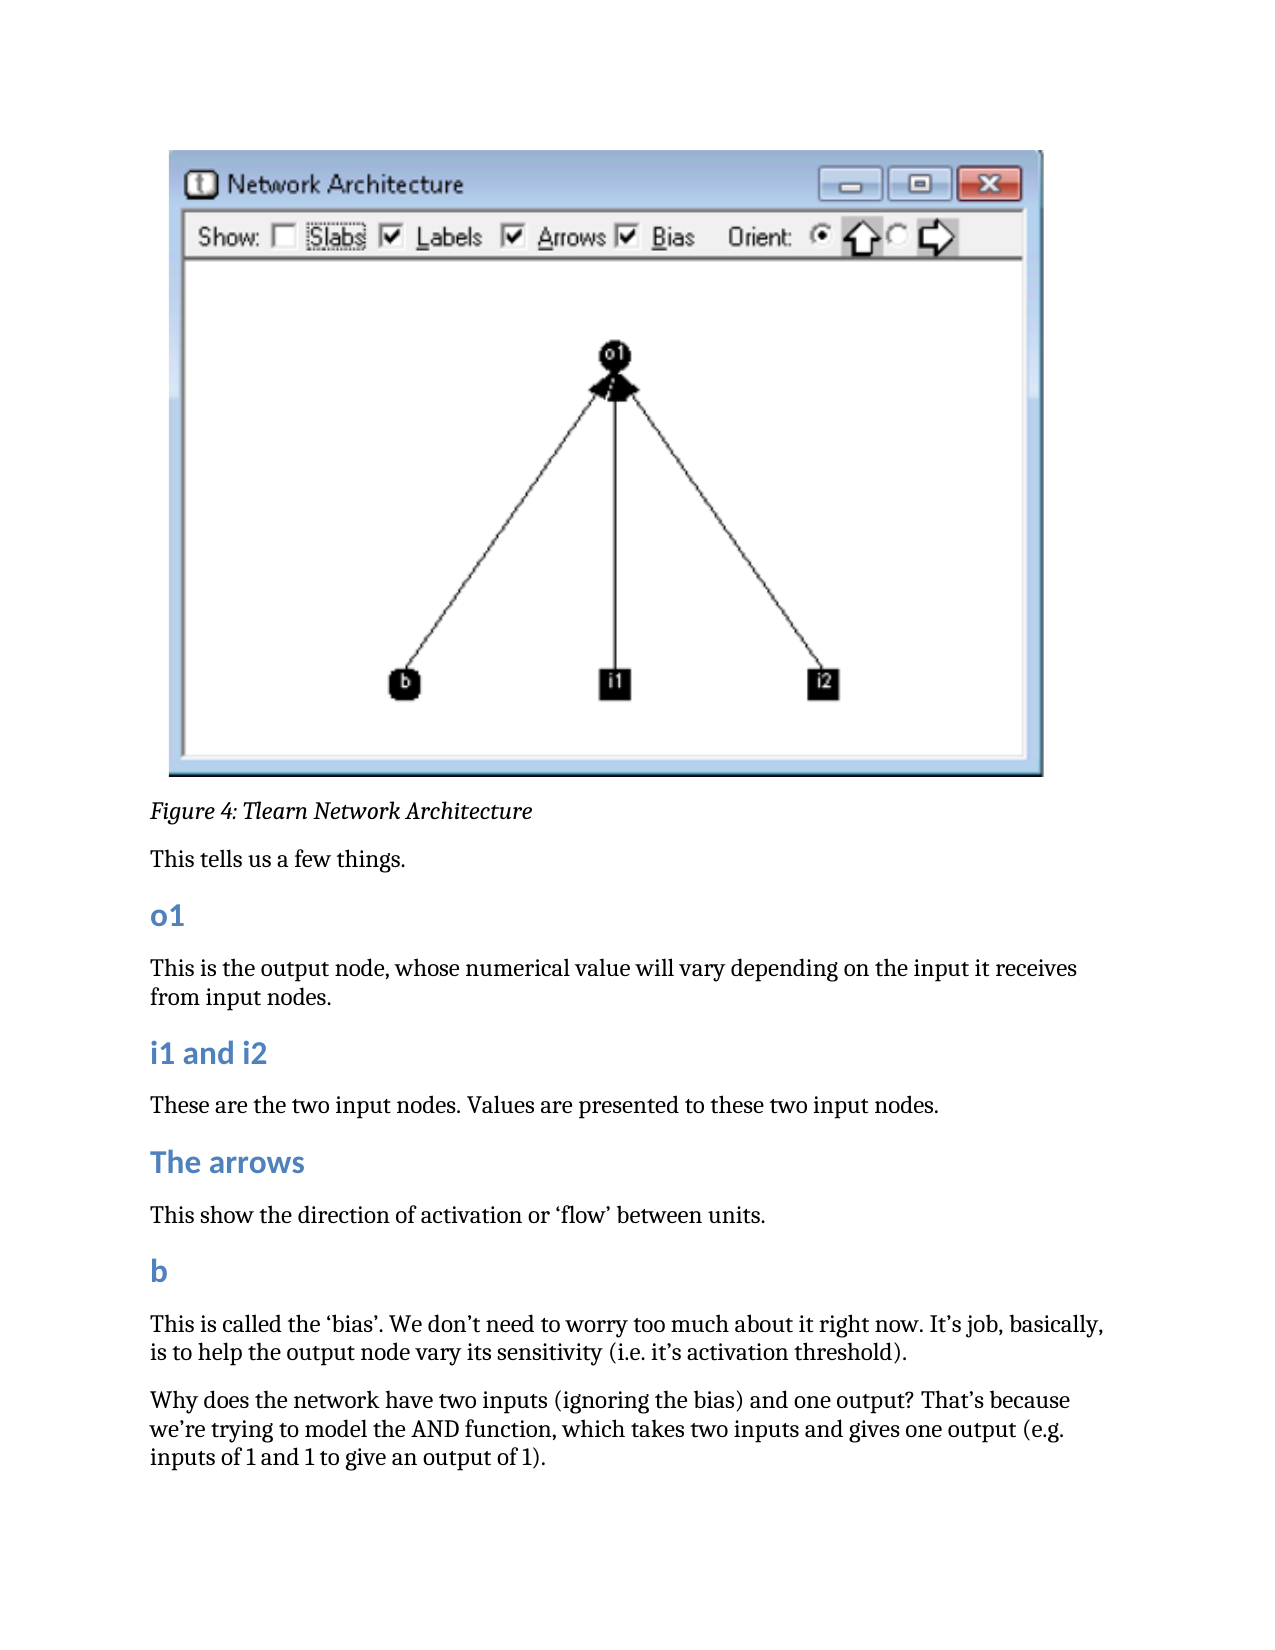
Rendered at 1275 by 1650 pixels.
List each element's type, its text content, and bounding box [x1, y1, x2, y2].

subtitle i1 and i2 [150, 1032, 1125, 1073]
text This is the output node, whose numerical value will vary depending on the input it receives from input nodes. [150, 954, 1125, 1011]
text Why does the network have two inputs (ignoring the bias) and one output? That’s because we’re trying to model the AND function, which takes two inputs and gives one output (e.g. inputs of 1 and 1 to give an output of 1). [150, 1386, 1125, 1472]
text This is called the ‘bias’. We don’t need to worry too much about it right now. It’s job, basically, is to help the output node vary its sensitivity (i.e. it’s activation threshold). [150, 1309, 1125, 1367]
picture [168, 150, 1044, 777]
subtitle o1 [150, 894, 1125, 935]
text These are the two input nodes. Values are presented to these two input nodes. [150, 1091, 1125, 1120]
text This tells us a few things. [150, 844, 1125, 873]
subtitle b [150, 1250, 1125, 1291]
text Figure 4: Tlearn Network Architecture [150, 797, 1125, 826]
text This show the direction of activation or ‘flow’ between units. [150, 1201, 1125, 1229]
subtitle The arrows [150, 1141, 1125, 1182]
